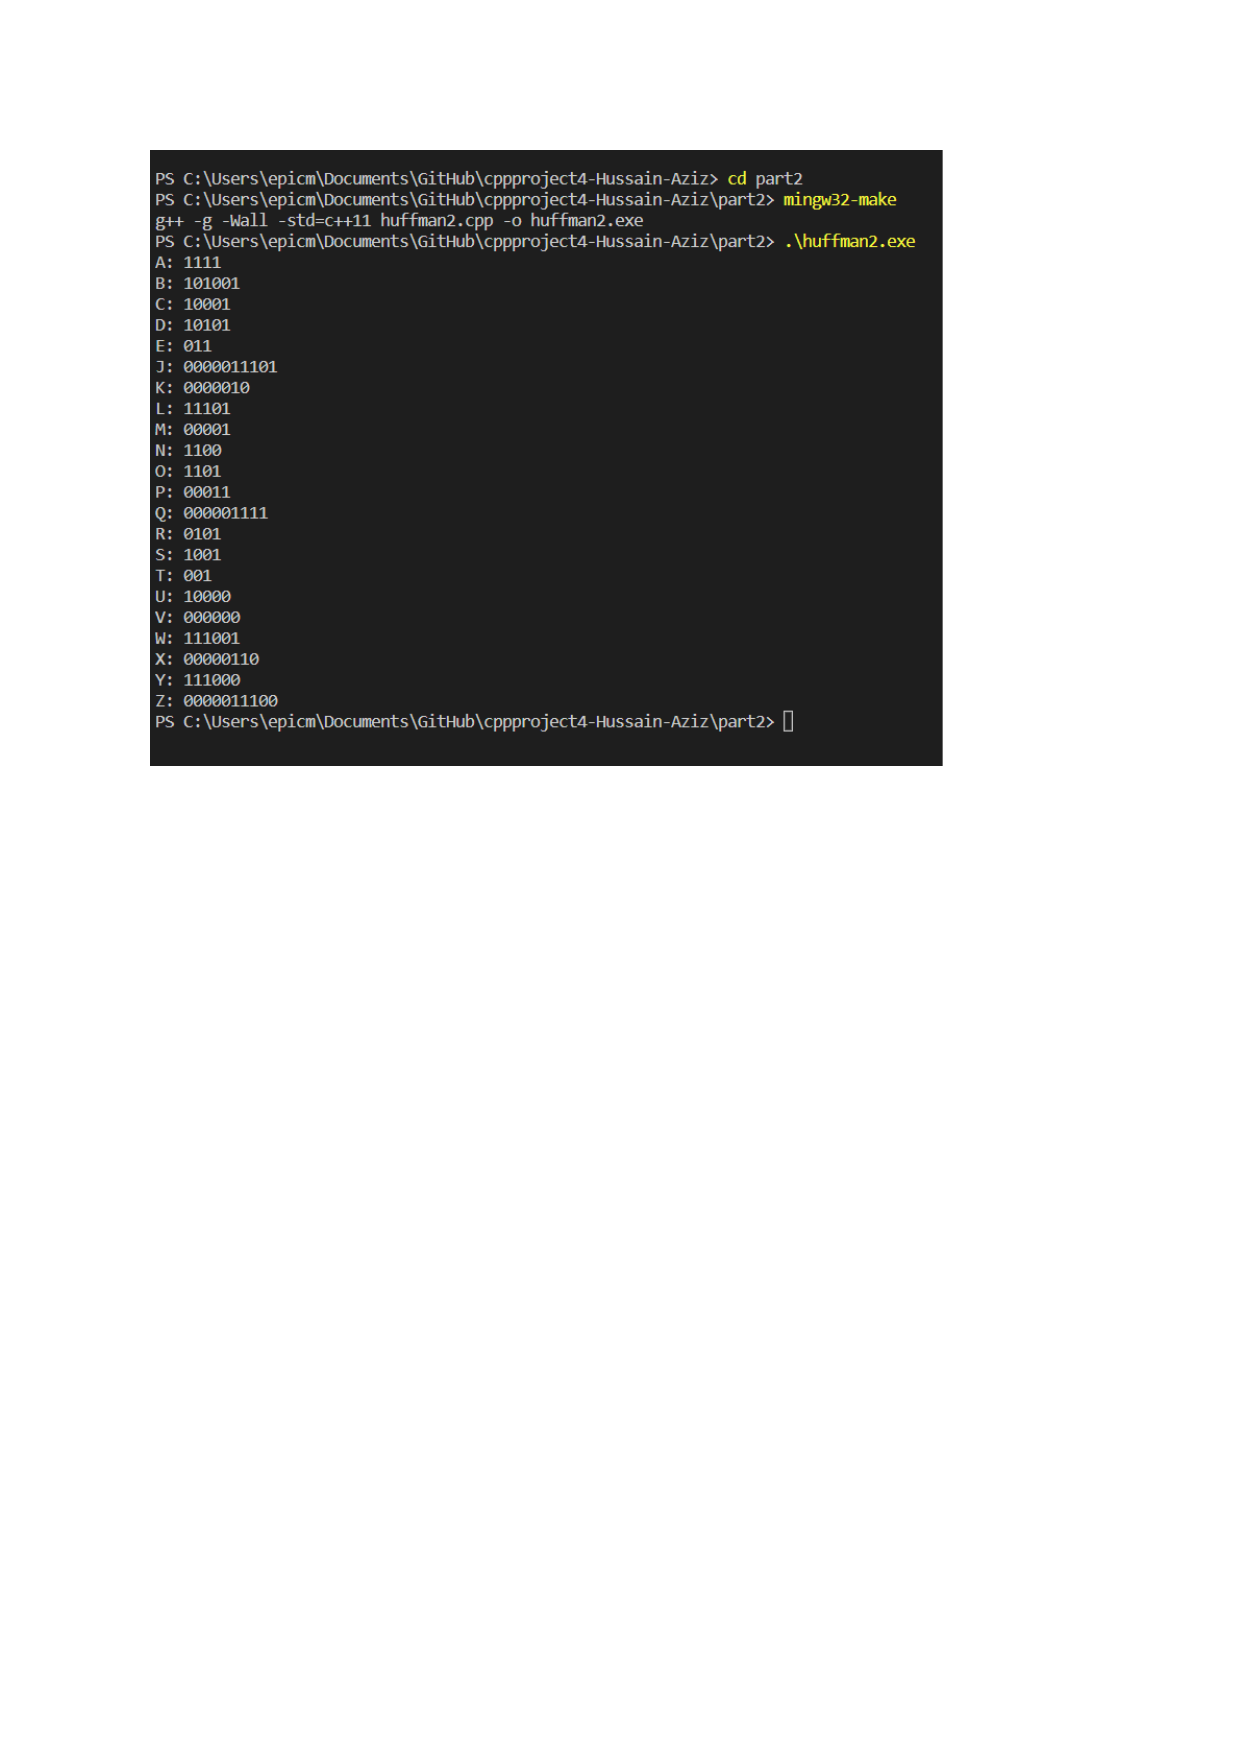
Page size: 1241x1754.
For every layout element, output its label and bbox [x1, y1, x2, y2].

picture [150, 150, 943, 766]
